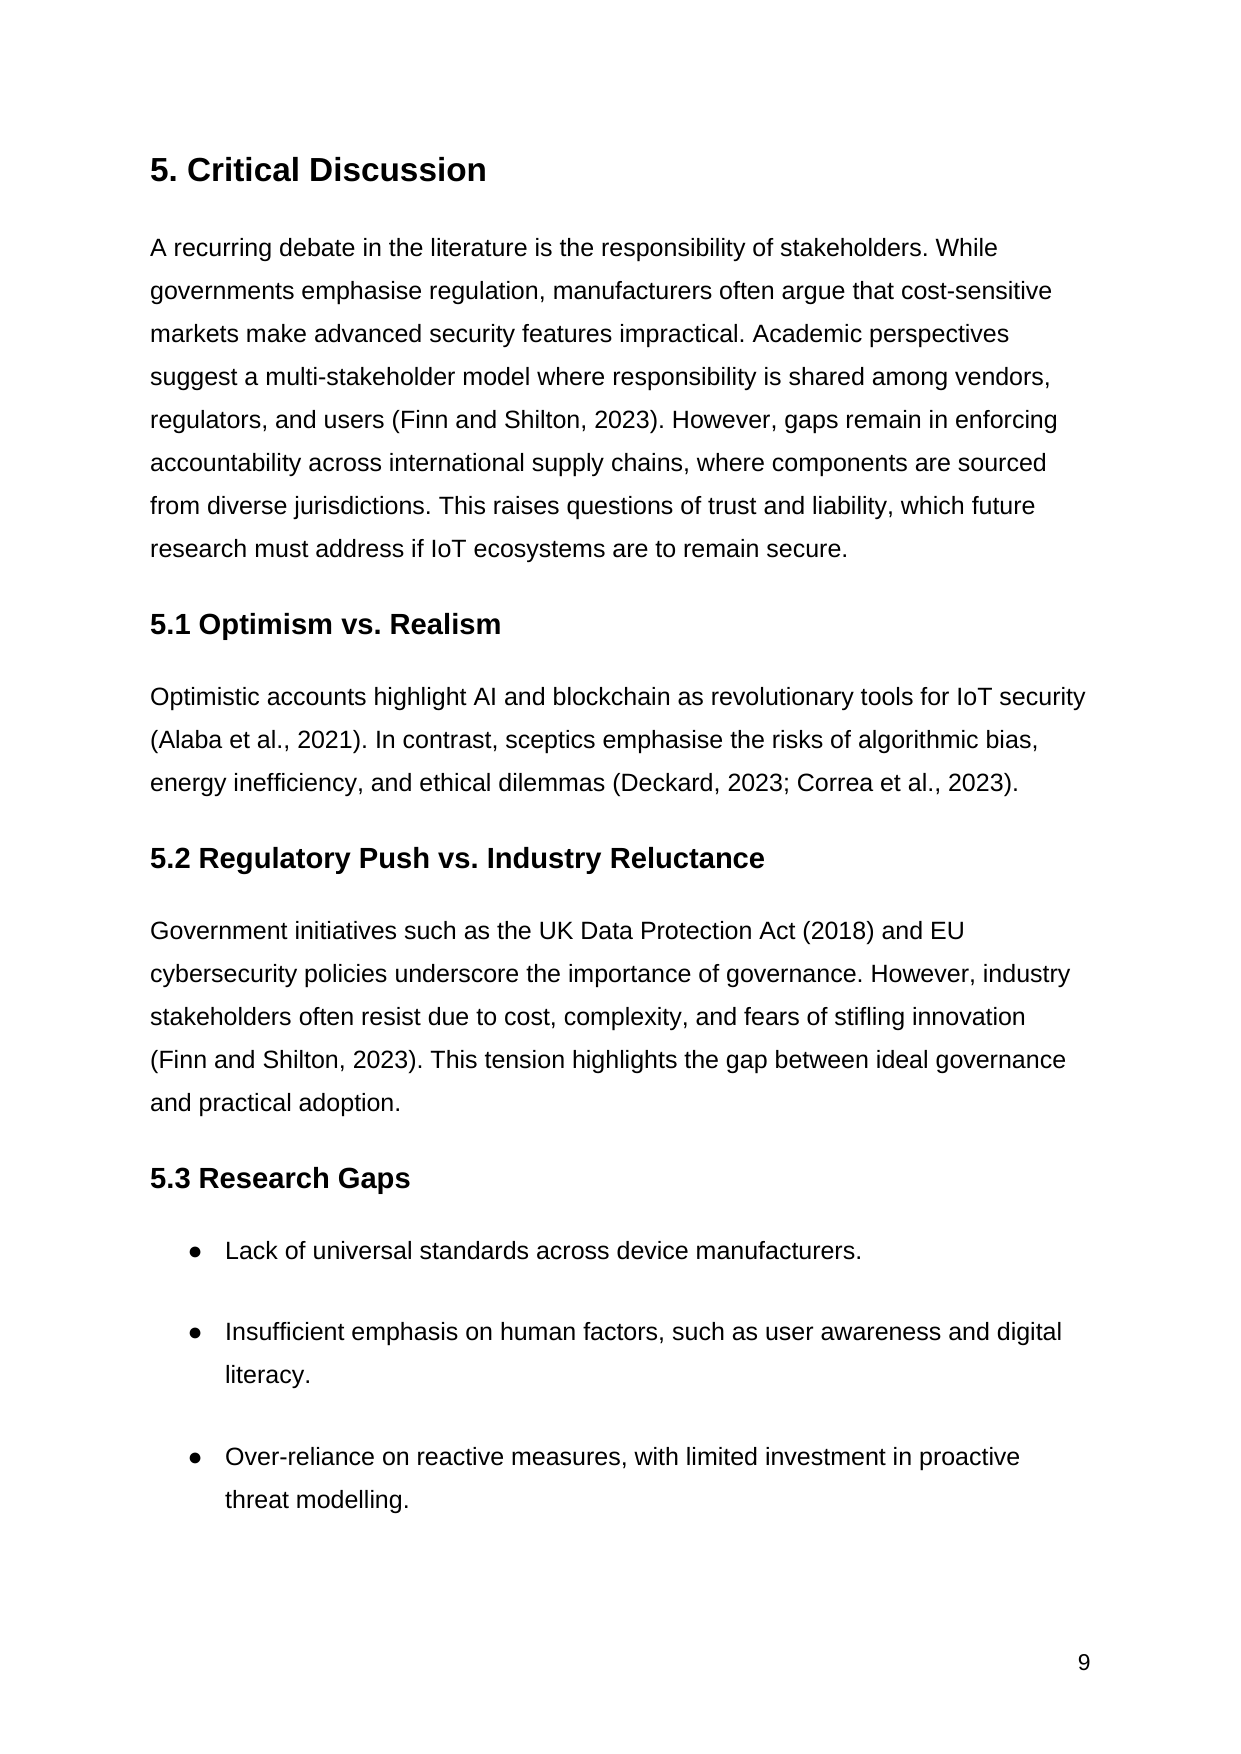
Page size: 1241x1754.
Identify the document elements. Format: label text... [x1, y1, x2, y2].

list Insufficient emphasis on human factors, such as user awareness and digital literacy. [187, 1317, 1090, 1429]
subtitle 5.3 Research Gaps [150, 1161, 1090, 1194]
text Government initiatives such as the UK Data Protection Act (2018) and EU cybersecurity policies underscore the importance of governance. However, industry stakeholders often resist due to cost, complexity, and fears of stifling innovation (Finn and Shilton, 2023). This tension highlights the gap between ideal governance and practical adoption. [150, 916, 1090, 1117]
list Over-reliance on reactive measures, with limited investment in proactive threat modelling. [187, 1442, 1090, 1514]
subtitle 5.2 Regulatory Push vs. Industry Reluctance [150, 841, 1090, 874]
subtitle 5. Critical Discussion [150, 150, 1090, 188]
text Optimistic accounts highlight AI and blockchain as revolutionary tools for IoT security (Alaba et al., 2021). In contrast, sceptics emphasise the risks of algorithmic bias, energy inefficiency, and ethical dilemmas (Deckard, 2023; Correa et al., 2023). [150, 682, 1090, 797]
subtitle 5.1 Optimism vs. Realism [150, 607, 1090, 640]
text A recurring debate in the literature is the responsibility of stakeholders. While governments emphasise regulation, manufacturers often argue that cost-sensitive markets make advanced security features impractical. Academic perspectives suggest a multi-stakeholder model where responsibility is shared among vendors, regulators, and users (Finn and Shilton, 2023). However, gaps remain in enforcing accountability across international supply chains, where components are sourced from diverse jurisdictions. This raises questions of trust and liability, which future research must address if IoT ecosystems are to remain secure. [150, 233, 1090, 563]
list Lack of universal standards across device manufacturers. [187, 1236, 1090, 1304]
